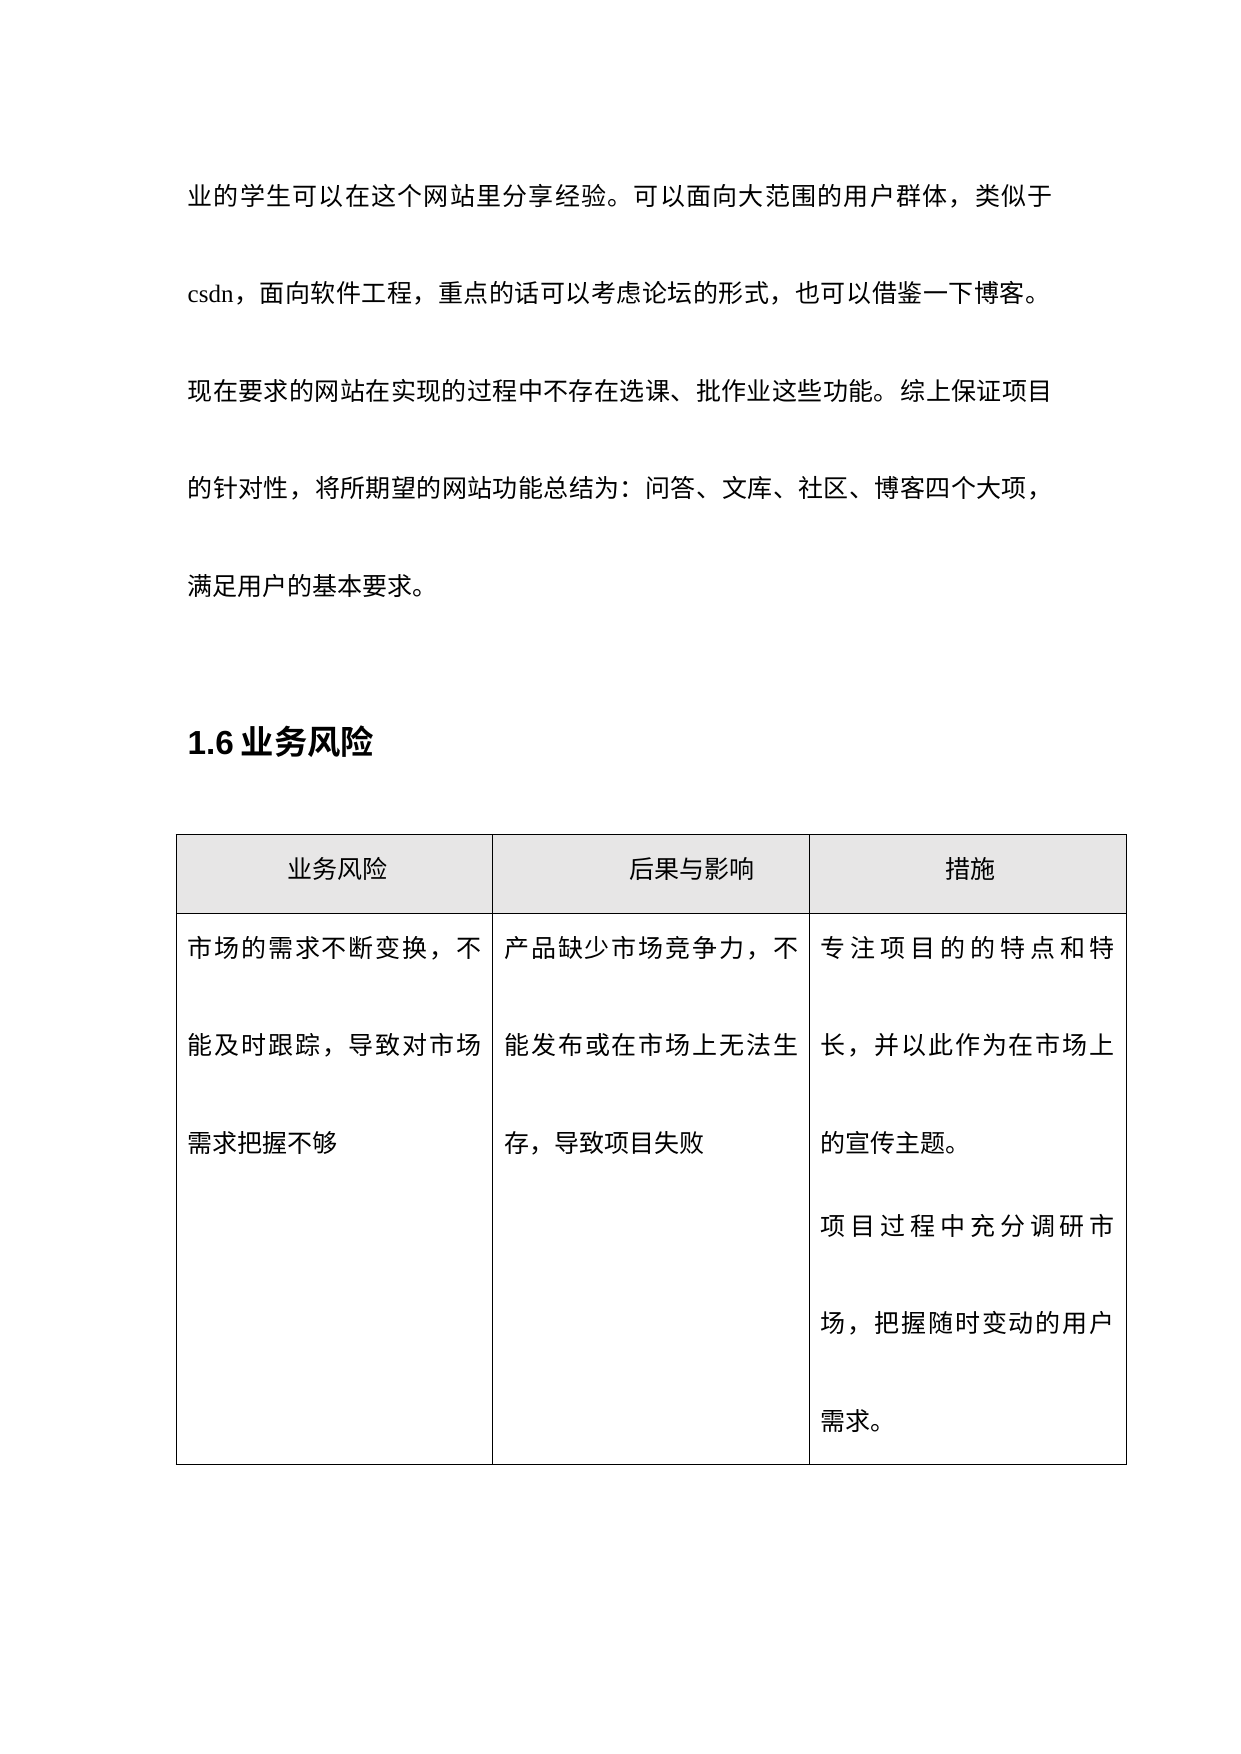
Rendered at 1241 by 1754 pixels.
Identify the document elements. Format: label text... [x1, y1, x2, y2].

table_header 措施 [810, 835, 1126, 913]
table_cell 专注项目的的特点和特长，并以此作为在市场上的宣传主题。 项目过程中充分调研市场，把握随时变动的用户需求。 [810, 914, 1126, 1464]
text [187, 162, 1053, 617]
table_cell 产品缺少市场竞争力，不能发布或在市场上无法生存，导致项目失败 [493, 914, 809, 1464]
table_cell 市场的需求不断变换，不能及时跟踪，导致对市场需求把握不够 [177, 914, 492, 1464]
table_header 后果与影响 [493, 835, 809, 913]
table_header 业务风险 [177, 835, 492, 913]
subtitle 1.6业务风险 [187, 707, 1053, 772]
